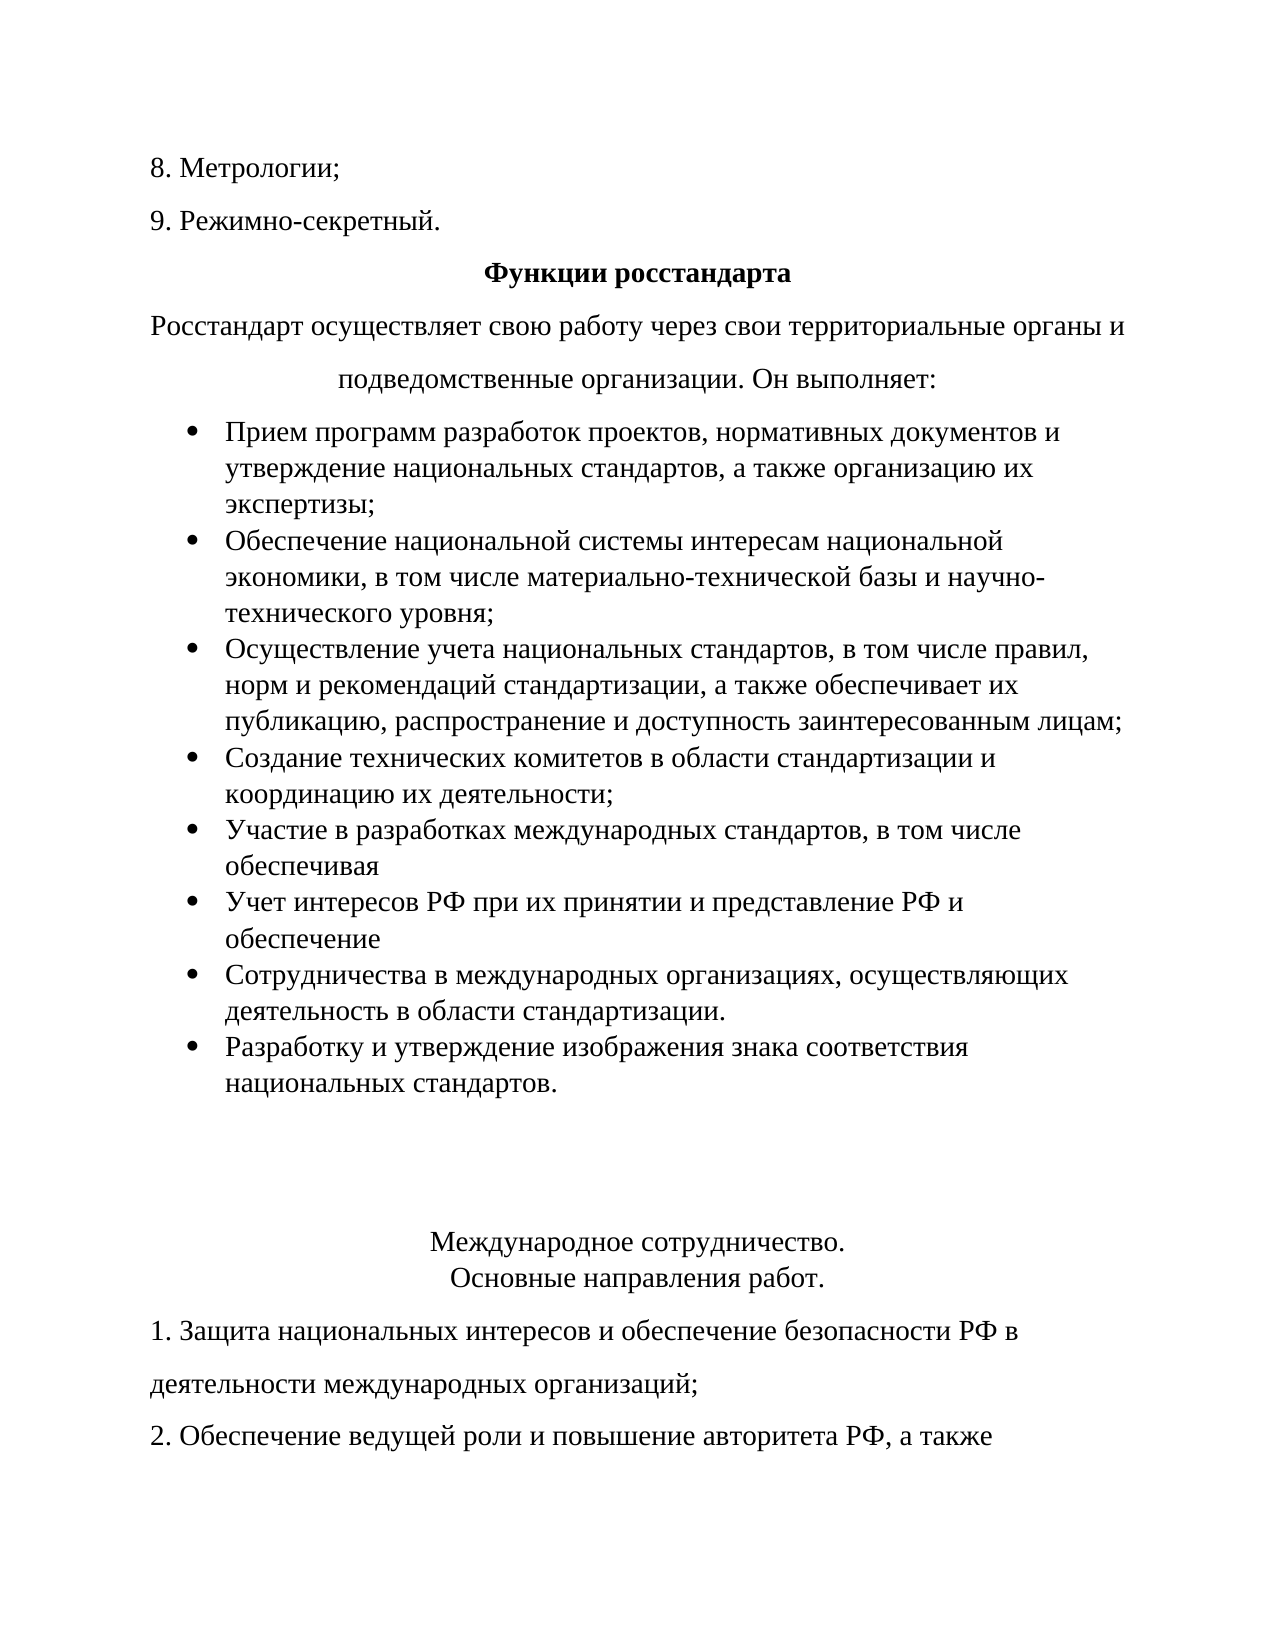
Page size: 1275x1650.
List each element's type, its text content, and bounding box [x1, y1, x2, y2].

list Осуществление учета национальных стандартов, в том числе правил, норм и рекомендаций стандартизации, а также обеспечивает их публикацию, распространение и доступность заинтересованным лицам; [187, 631, 1125, 737]
list Прием программ разработок проектов, нормативных документов и утверждение национальных стандартов, а также организацию их экспертизы; [187, 414, 1125, 520]
text 1. Защита национальных интересов и обеспечение безопасности РФ в [150, 1313, 1125, 1346]
text 9. Режимно-секретный. [150, 203, 1125, 236]
list Учет интересов РФ при их принятии и представление РФ и обеспечение [187, 884, 1125, 954]
list Сотрудничества в международных организациях, осуществляющих деятельность в области стандартизации. [187, 957, 1125, 1027]
list Участие в разработках международных стандартов, в том числе обеспечивая [187, 812, 1125, 882]
text 2. Обеспечение ведущей роли и повышение авторитета РФ, а также [150, 1418, 1125, 1452]
text Международное сотрудничество. Основные направления работ. [150, 1224, 1125, 1294]
list Обеспечение национальной системы интересам национальной экономики, в том числе материально-технической базы и научно-технического уровня; [187, 523, 1125, 628]
text деятельности международных организаций; [150, 1366, 1125, 1399]
list Создание технических комитетов в области стандартизации и координацию их деятельности; [187, 740, 1125, 809]
list Разработку и утверждение изображения знака соответствия национальных стандартов. [187, 1029, 1125, 1099]
text Росстандарт осуществляет свою работу через свои территориальные органы и [150, 308, 1125, 342]
text Функции росстандарта [150, 256, 1125, 289]
text подведомственные организации. Он выполняет: [150, 361, 1125, 395]
text 8. Метрологии; [150, 150, 1125, 183]
